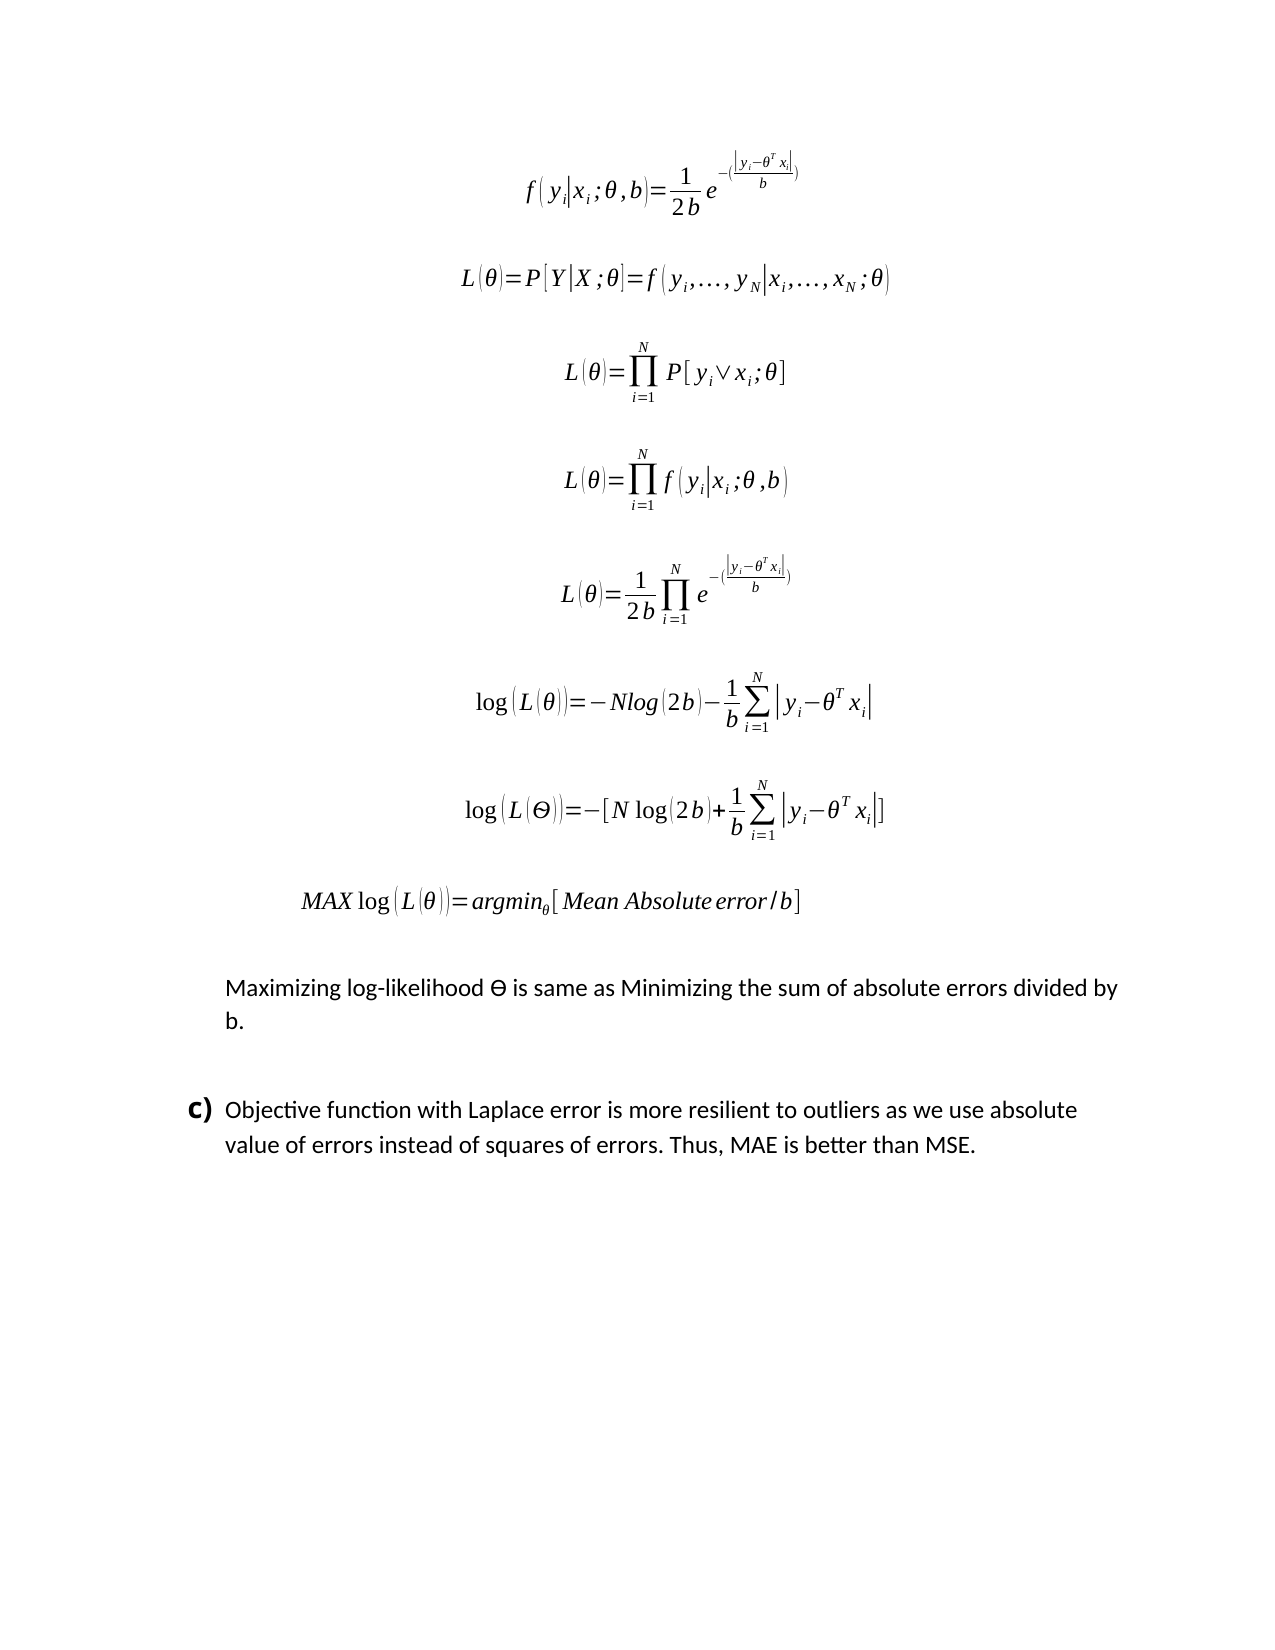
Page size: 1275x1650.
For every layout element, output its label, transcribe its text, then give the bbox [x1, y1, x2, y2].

list Maximizing log-likelihood Ѳ is same as Minimizing the sum of absolute errors divided by b. [225, 972, 1125, 1036]
list Objective function with Laplace error is more resilient to outliers as we use absolute value of errors instead of squares of errors. Thus, MAE is better than MSE. [187, 1087, 1125, 1160]
